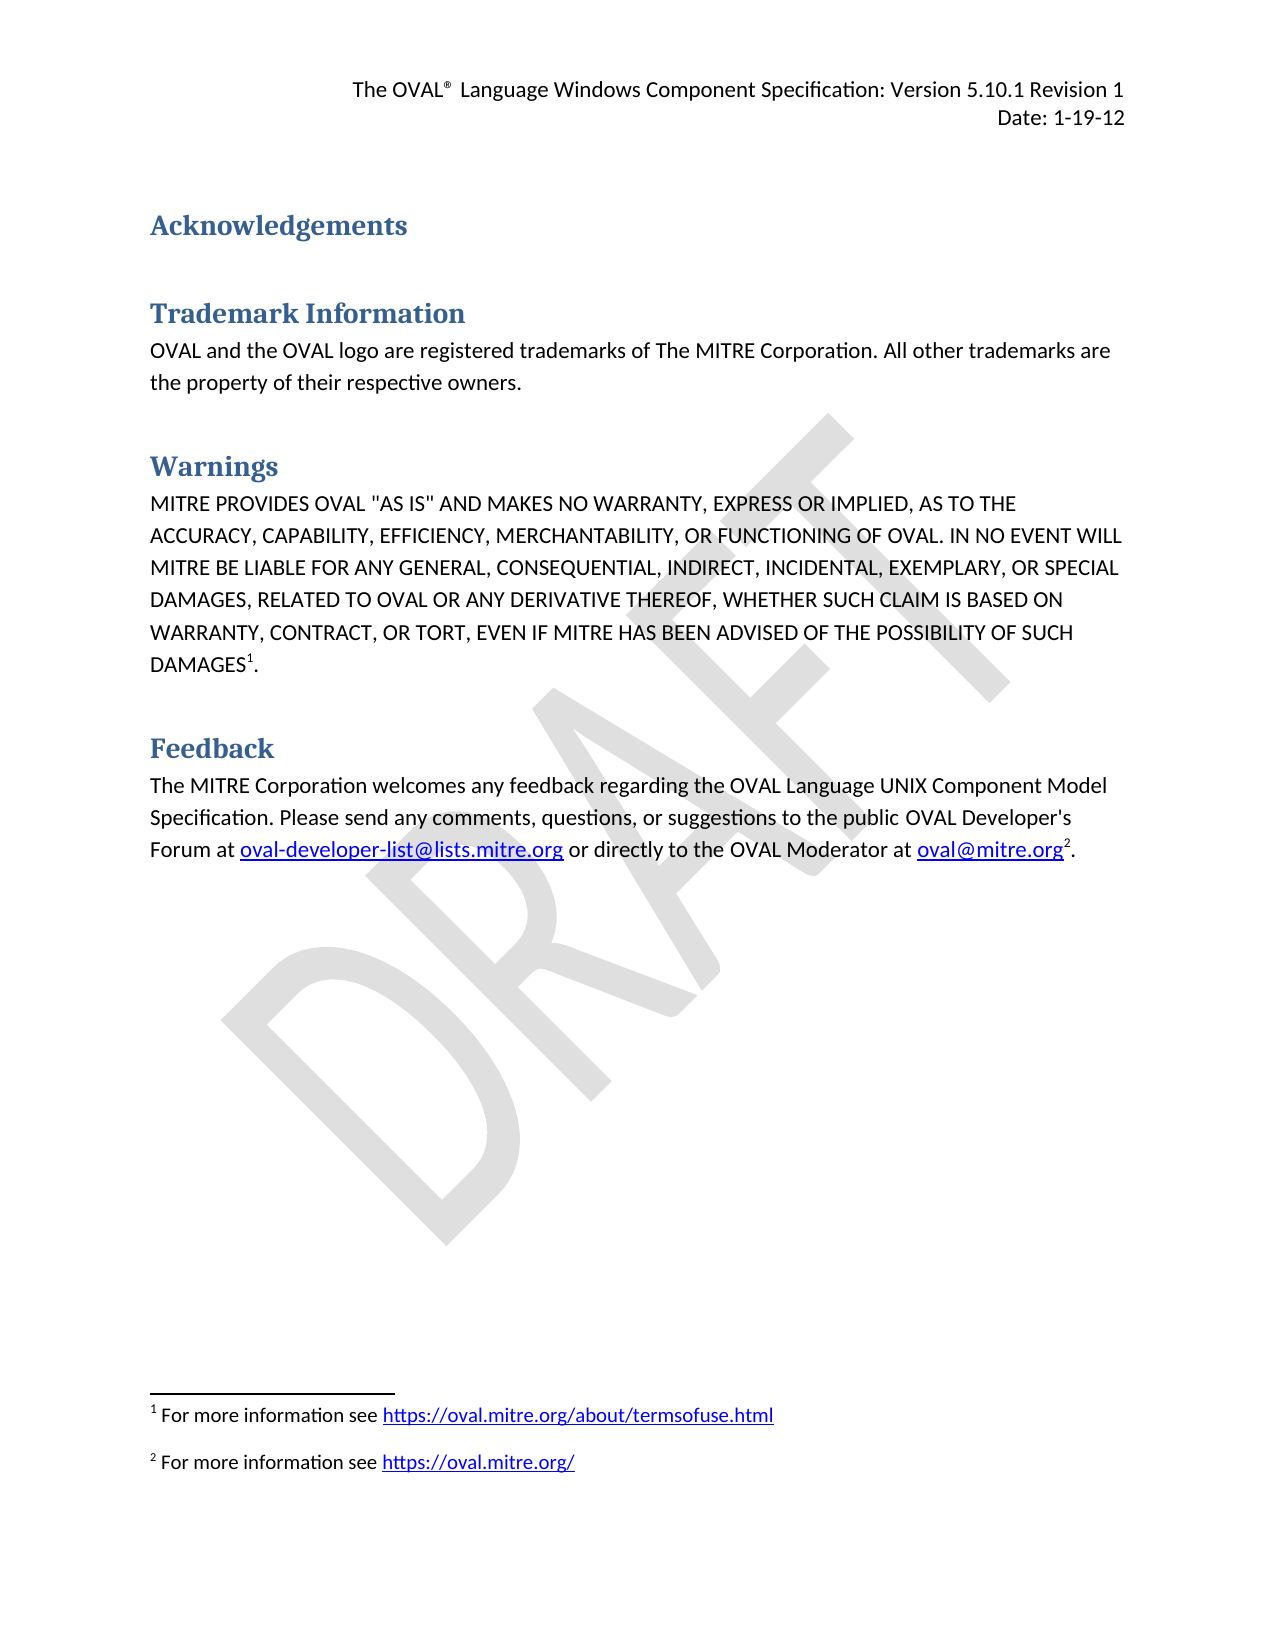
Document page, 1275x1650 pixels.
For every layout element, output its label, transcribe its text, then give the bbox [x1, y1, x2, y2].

subtitle Warnings [150, 451, 1125, 484]
text MITRE PROVIDES OVAL "AS IS" AND MAKES NO WARRANTY, EXPRESS OR IMPLIED, AS TO THE ACCURACY, CAPABILITY, EFFICIENCY, MERCHANTABILITY, OR FUNCTIONING OF OVAL. IN NO EVENT WILL MITRE BE LIABLE FOR ANY GENERAL, CONSEQUENTIAL, INDIRECT, INCIDENTAL, EXEMPLARY, OR SPECIAL DAMAGES, RELATED TO OVAL OR ANY DERIVATIVE THEREOF, WHETHER SUCH CLAIM IS BASED ON WARRANTY, CONTRACT, OR TORT, EVEN IF MITRE HAS BEEN ADVISED OF THE POSSIBILITY OF SUCH DAMAGES. [150, 489, 1125, 678]
subtitle Trademark Information [150, 298, 1125, 331]
text The MITRE Corporation welcomes any feedback regarding the OVAL Language UNIX Component Model Specification. Please send any comments, questions, or suggestions to the public OVAL Developer's Forum at oval-developer-list@lists.mitre.org or directly to the OVAL Moderator at oval@mitre.org. [150, 771, 1125, 863]
subtitle Acknowledgements [150, 209, 1125, 243]
subtitle Feedback [150, 732, 1125, 766]
text OVAL and the OVAL logo are registered trademarks of The MITRE Corporation. All other trademarks are the property of their respective owners. [150, 336, 1125, 396]
